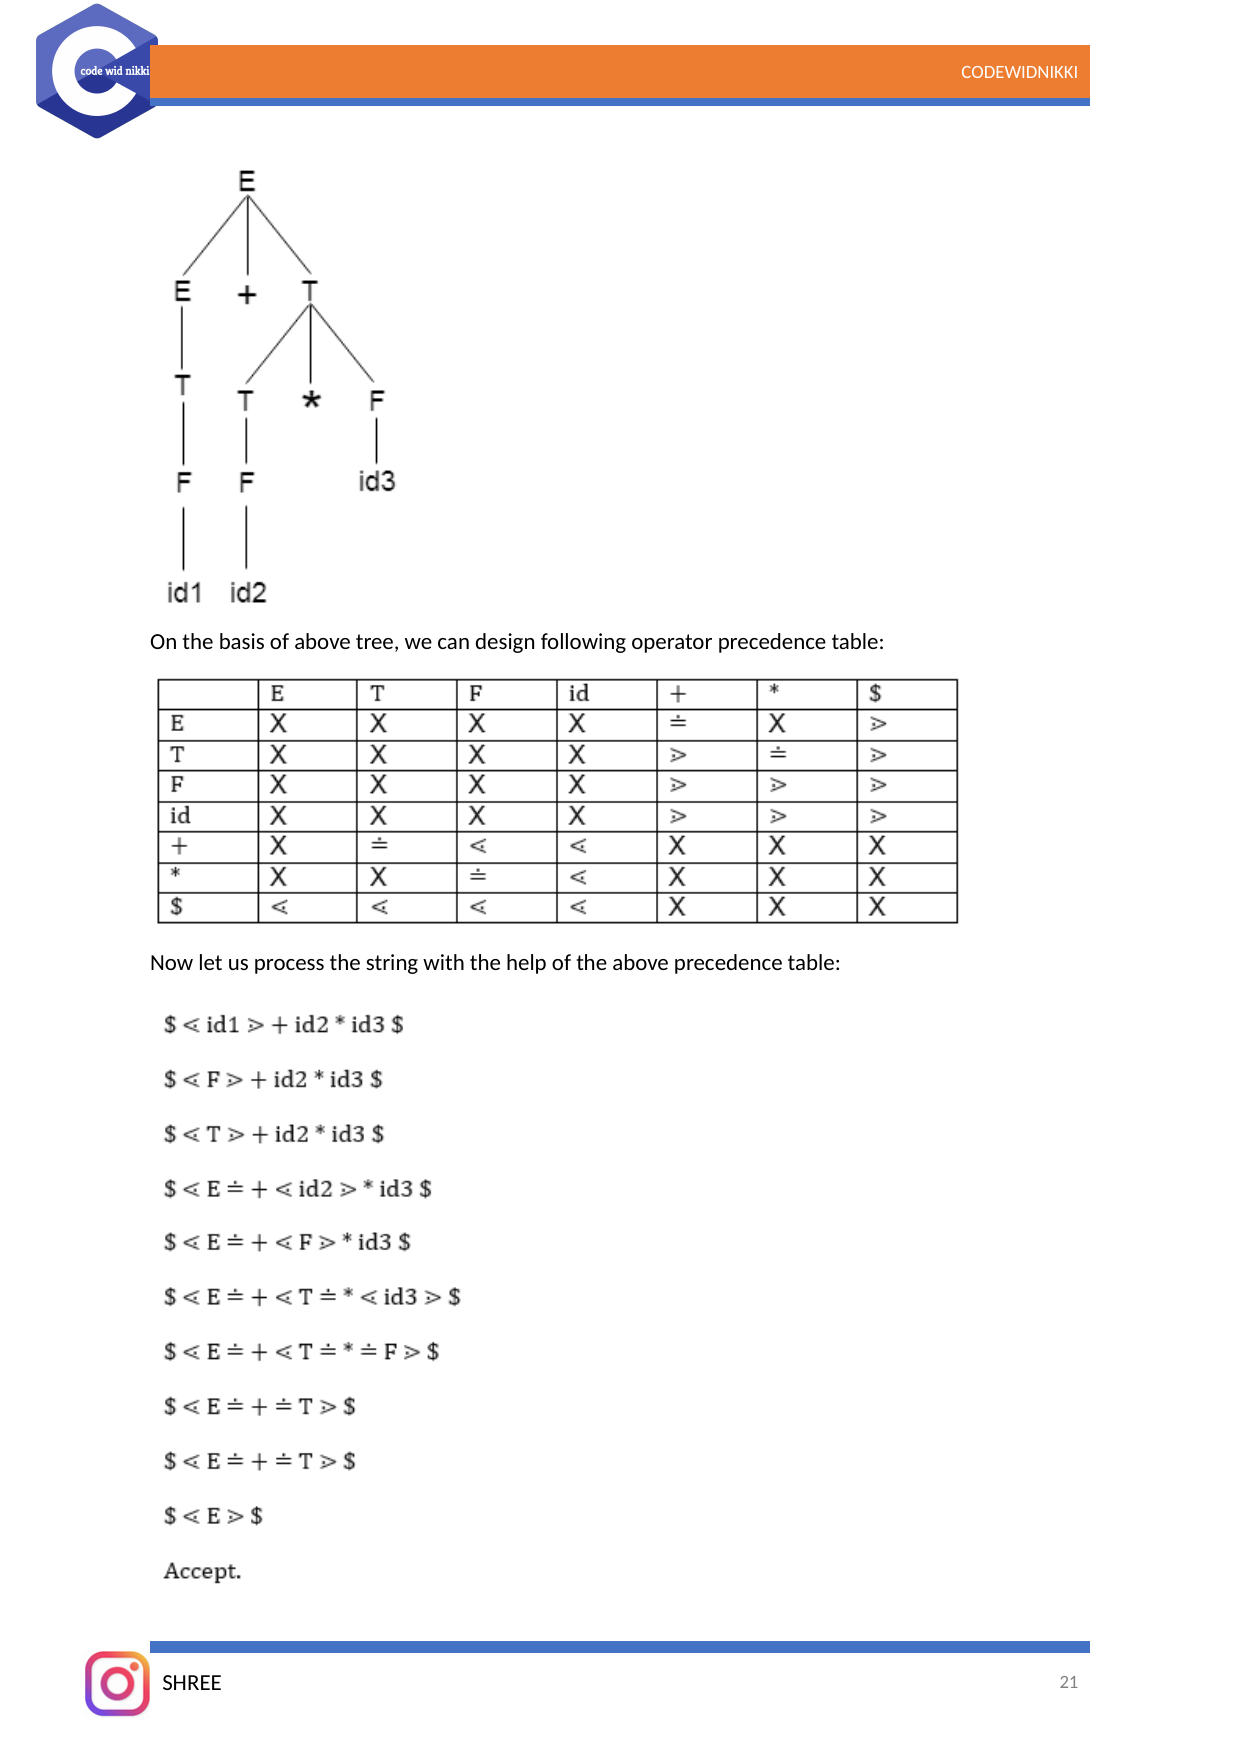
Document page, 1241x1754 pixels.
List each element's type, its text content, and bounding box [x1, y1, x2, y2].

picture [83, 1650, 150, 1718]
picture [150, 674, 963, 930]
picture [150, 150, 409, 609]
text Now let us process the string with the help of the above precedence table: [150, 948, 1090, 976]
text On the basis of above tree, we can design following operator precedence table: [150, 627, 1090, 655]
picture [20, 0, 173, 148]
picture [150, 995, 478, 1599]
